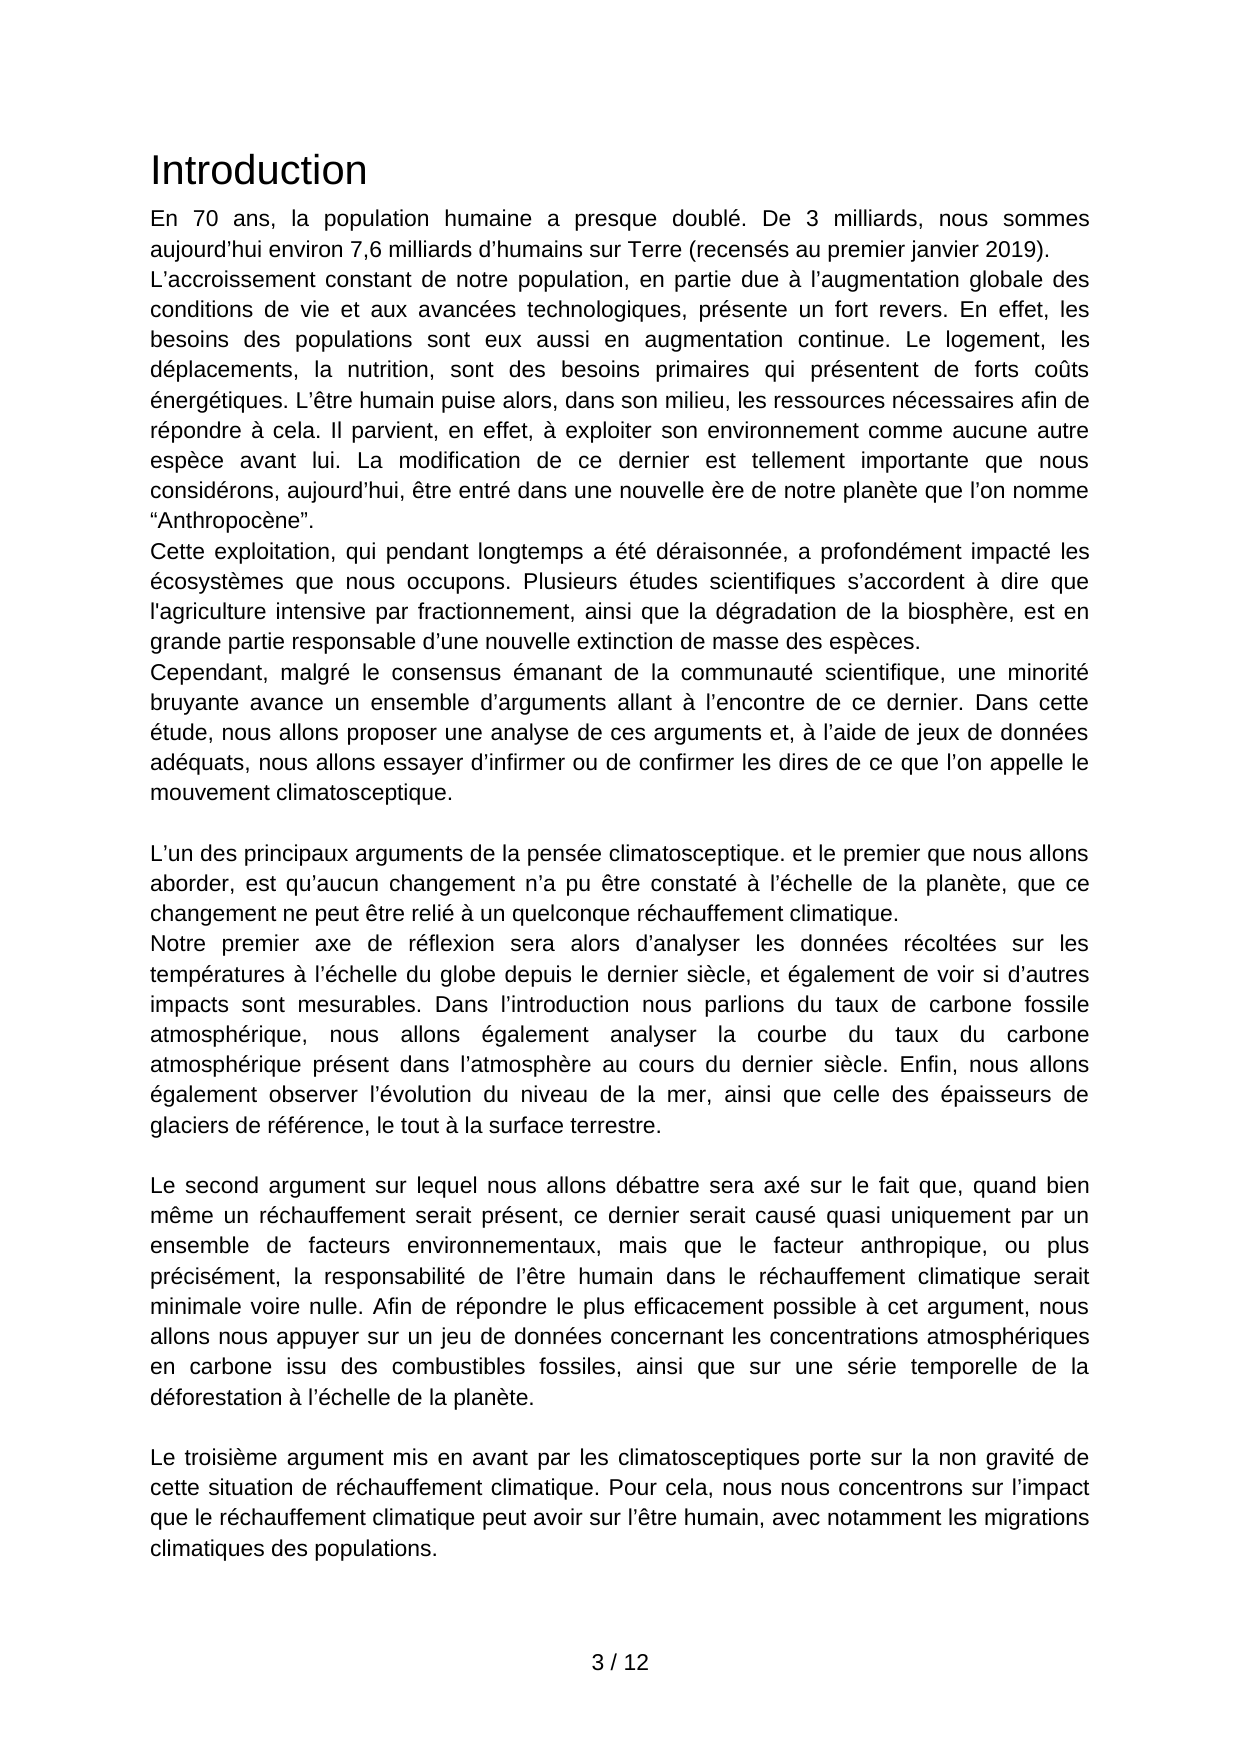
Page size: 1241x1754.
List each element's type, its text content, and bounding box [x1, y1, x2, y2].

text Notre premier axe de réflexion sera alors d’analyser les données récoltées sur les températures à l’échelle du globe depuis le dernier siècle, et également de voir si d’autres impacts sont mesurables. Dans l’introduction nous parlions du taux de carbone fossile atmosphérique, nous allons également analyser la courbe du taux du carbone atmosphérique présent dans l’atmosphère au cours du dernier siècle. Enfin, nous allons également observer l’évolution du niveau de la mer, ainsi que celle des épaisseurs de glaciers de référence, le tout à la surface terrestre. [150, 930, 1090, 1138]
text Le troisième argument mis en avant par les climatosceptiques porte sur la non gravité de cette situation de réchauffement climatique. Pour cela, nous nous concentrons sur l’impact que le réchauffement climatique peut avoir sur l’être humain, avec notamment les migrations climatiques des populations. [150, 1444, 1090, 1561]
text Cette exploitation, qui pendant longtemps a été déraisonnée, a profondément impacté les écosystèmes que nous occupons. Plusieurs études scientifiques s’accordent à dire que l'agriculture intensive par fractionnement, ainsi que la dégradation de la biosphère, est en grande partie responsable d’une nouvelle extinction de masse des espèces. [150, 538, 1090, 655]
text En 70 ans, la population humaine a presque doublé. De 3 milliards, nous sommes aujourd’hui environ 7,6 milliards d’humains sur Terre (recensés au premier janvier 2019). [150, 205, 1090, 262]
text Le second argument sur lequel nous allons débattre sera axé sur le fait que, quand bien même un réchauffement serait présent, ce dernier serait causé quasi uniquement par un ensemble de facteurs environnementaux, mais que le facteur anthropique, ou plus précisément, la responsabilité de l’être humain dans le réchauffement climatique serait minimale voire nulle. Afin de répondre le plus efficacement possible à cet argument, nous allons nous appuyer sur un jeu de données concernant les concentrations atmosphériques en carbone issu des combustibles fossiles, ainsi que sur une série temporelle de la déforestation à l’échelle de la planète. [150, 1172, 1090, 1410]
text L’un des principaux arguments de la pensée climatosceptique. et le premier que nous allons aborder, est qu’aucun changement n’a pu être constaté à l’échelle de la planète, que ce changement ne peut être relié à un quelconque réchauffement climatique. [150, 840, 1090, 927]
text Cependant, malgré le consensus émanant de la communauté scientifique, une minorité bruyante avance un ensemble d’arguments allant à l’encontre de ce dernier. Dans cette étude, nous allons proposer une analyse de ces arguments et, à l’aide de jeux de données adéquats, nous allons essayer d’infirmer ou de confirmer les dires de ce que l’on appelle le mouvement climatosceptique. [150, 658, 1090, 806]
subtitle Introduction [150, 145, 1090, 193]
text L’accroissement constant de notre population, en partie due à l’augmentation globale des conditions de vie et aux avancées technologiques, présente un fort revers. En effet, les besoins des populations sont eux aussi en augmentation continue. Le logement, les déplacements, la nutrition, sont des besoins primaires qui présentent de forts coûts énergétiques. L’être humain puise alors, dans son milieu, les ressources nécessaires afin de répondre à cela. Il parvient, en effet, à exploiter son environnement comme aucune autre espèce avant lui. La modification de ce dernier est tellement importante que nous considérons, aujourd’hui, être entré dans une nouvelle ère de notre planète que l’on nomme “Anthropocène”. [150, 266, 1090, 534]
